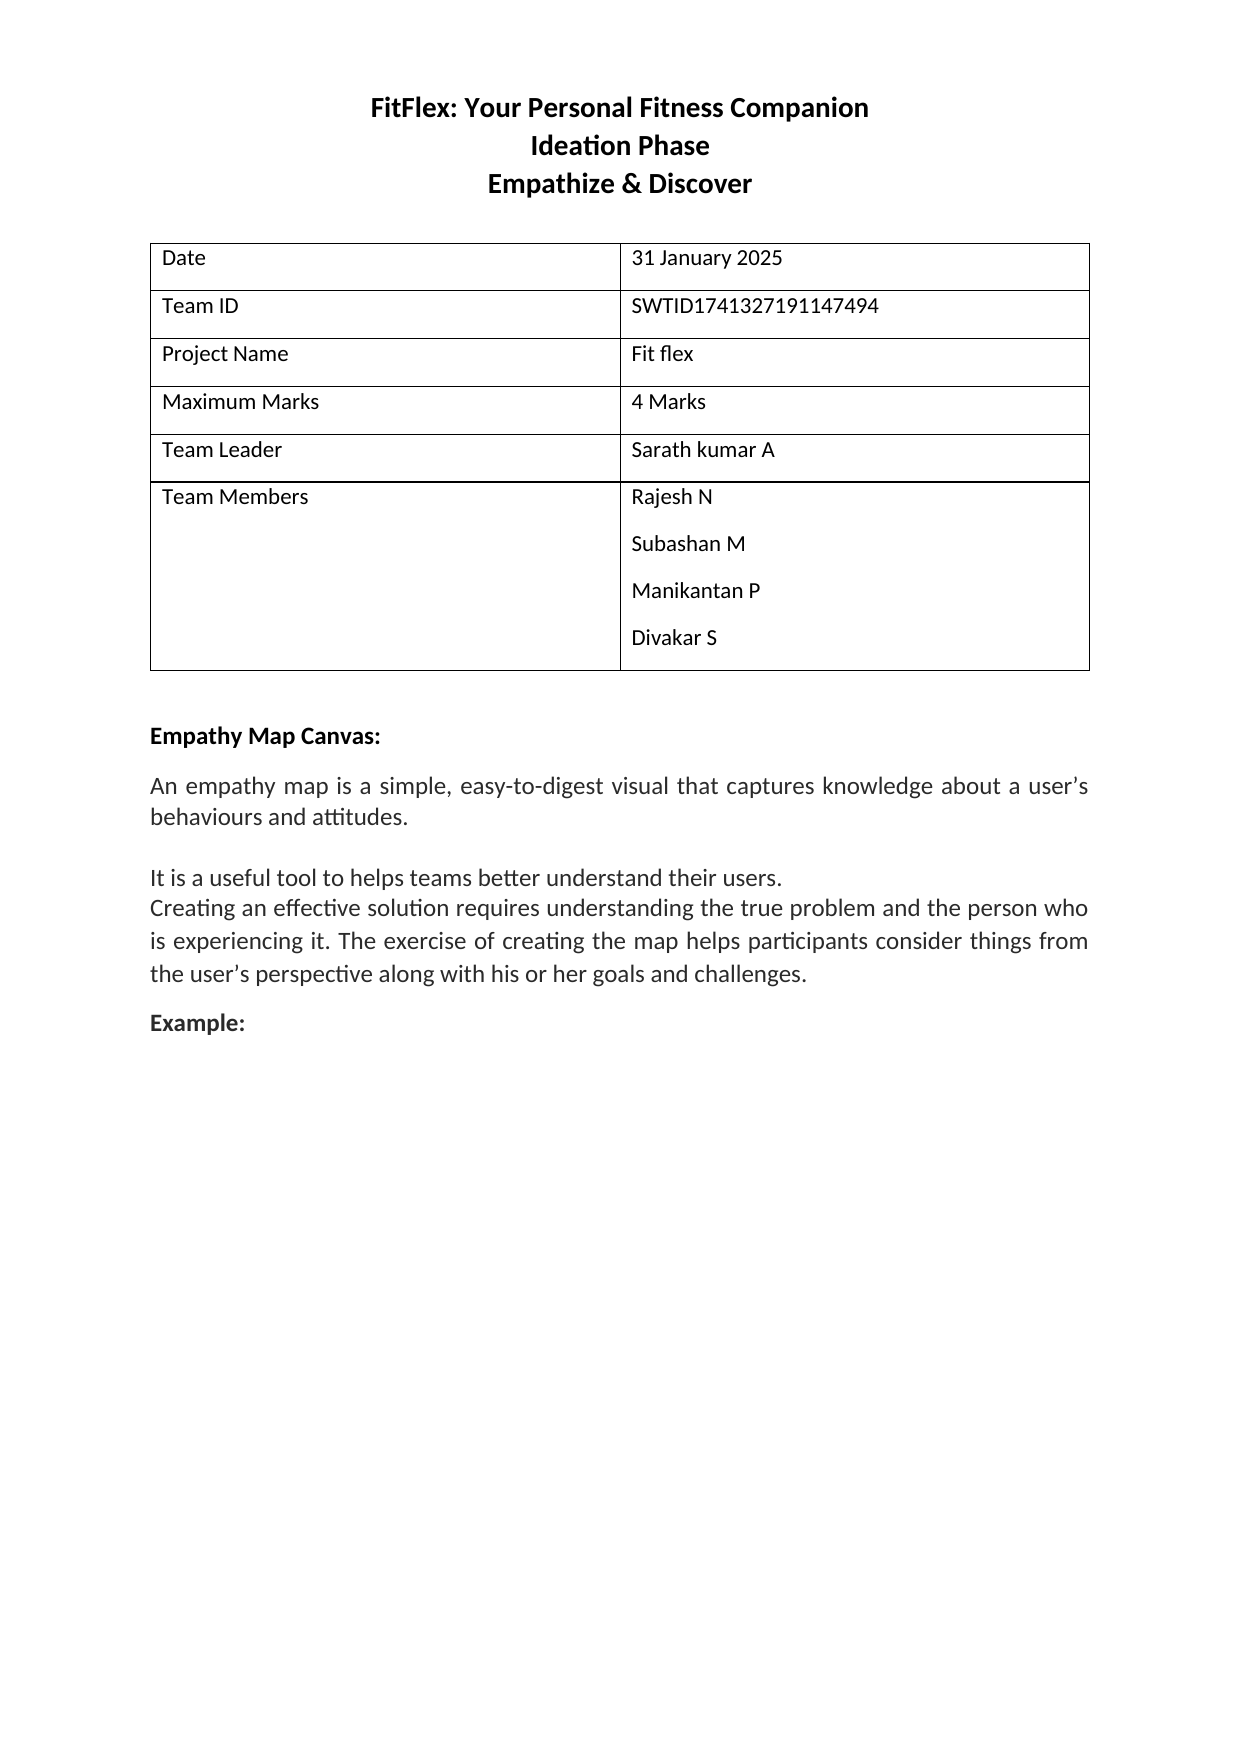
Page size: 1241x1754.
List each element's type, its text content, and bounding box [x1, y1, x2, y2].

table_cell Project Name [151, 339, 620, 386]
text Empathy Map Canvas: [150, 721, 1090, 751]
table_cell 4 Marks [621, 387, 1089, 434]
table_cell Team Leader [151, 435, 620, 481]
text Creating an effective solution requires understanding the true problem and the person who is experiencing it. The exercise of creating the map helps participants consider things from the user’s perspective along with his or her goals and challenges. [150, 892, 1090, 988]
text It is a useful tool to helps teams better understand their users. [150, 862, 1090, 892]
table_cell Team ID [151, 291, 620, 338]
text FitFlex: Your Personal Fitness Companion [150, 89, 1090, 124]
text Example: [150, 1008, 1090, 1038]
table_cell Sarath kumar A [621, 435, 1089, 481]
table_header Date [151, 244, 620, 290]
table_cell Rajesh N Subashan M Manikantan P Divakar S [621, 483, 1089, 670]
table_cell Fit flex [621, 339, 1089, 386]
text Empathize & Discover [150, 166, 1090, 201]
text An empathy map is a simple, easy-to-digest visual that captures knowledge about a user’s behaviours and attitudes. [150, 770, 1090, 831]
table_cell Team Members [151, 483, 620, 670]
table_cell Maximum Marks [151, 387, 620, 434]
table_header 31 January 2025 [621, 244, 1089, 290]
table_cell SWTID1741327191147494 [621, 291, 1089, 338]
text Ideation Phase [150, 127, 1090, 163]
